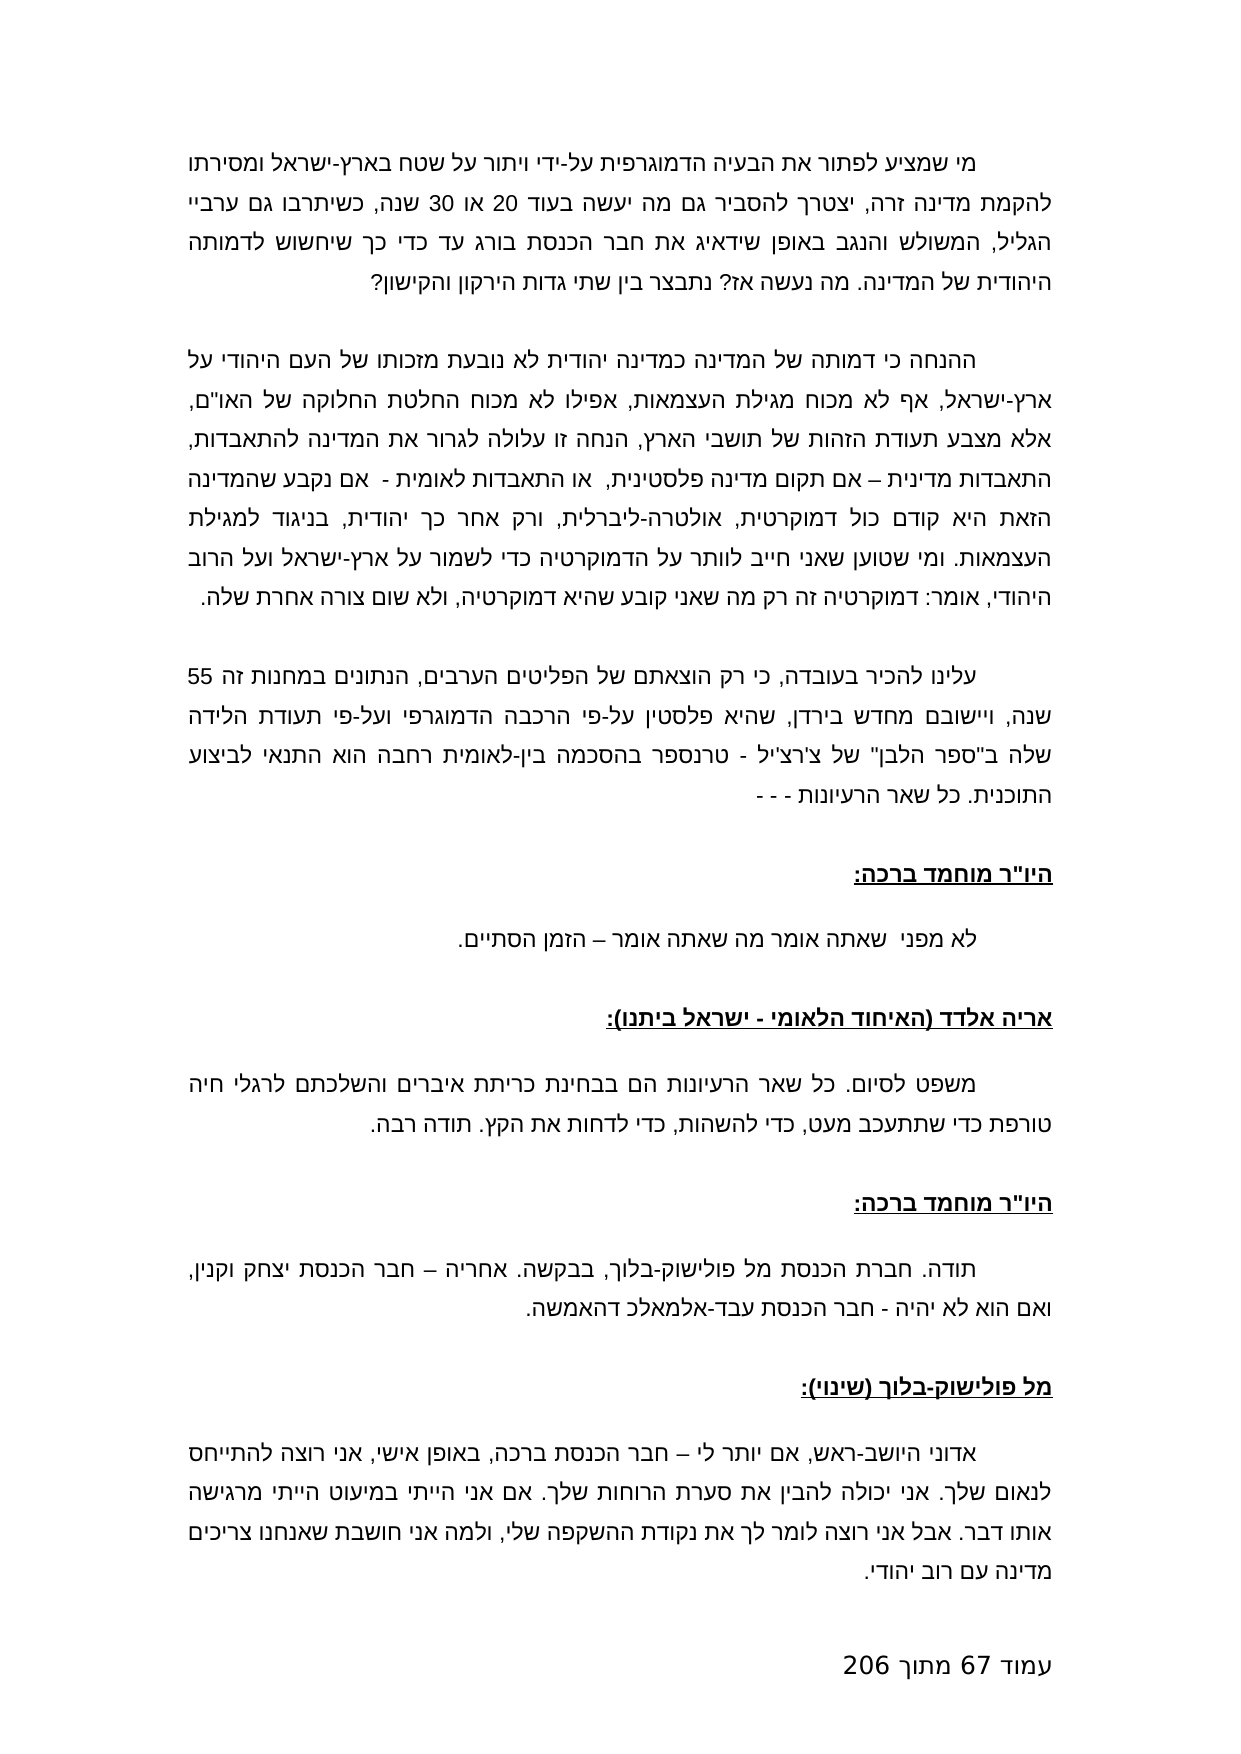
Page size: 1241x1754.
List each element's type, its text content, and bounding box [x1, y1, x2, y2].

text תודה. חברת הכנסת מל פולישוק-בלוך, בבקשה. אחריה – חבר הכנסת יצחק וקנין, ואם הוא לא יהיה - חבר הכנסת עבד-אלמאלכ דהאמשה. [187, 1256, 1053, 1321]
text מל פולישוק-בלוך (שינוי): [187, 1374, 1053, 1400]
text היו"ר מוחמד ברכה: [187, 1190, 1053, 1216]
text אדוני היושב-ראש, אם יותר לי – חבר הכנסת ברכה, באופן אישי, אני רוצה להתייחס לנאום שלך. אני יכולה להבין את סערת הרוחות שלך. אם אני הייתי במיעוט הייתי מרגישה אותו דבר. אבל אני רוצה לומר לך את נקודת ההשקפה שלי, ולמה אני חושבת שאנחנו צריכים מדינה עם רוב יהודי. [187, 1440, 1053, 1584]
text עלינו להכיר בעובדה, כי רק הוצאתם של הפליטים הערבים, הנתונים במחנות זה 55 שנה, ויישובם מחדש בירדן, שהיא פלסטין על-פי הרכבה הדמוגרפי ועל-פי תעודת הלידה שלה ב"ספר הלבן" של צ'רצ'יל - טרנספר בהסכמה בין-לאומית רחבה הוא התנאי לביצוע התוכנית. כל שאר הרעיונות - - - [187, 663, 1053, 808]
text מי שמציע לפתור את הבעיה הדמוגרפית על-ידי ויתור על שטח בארץ-ישראל ומסירתו להקמת מדינה זרה, יצטרך להסביר גם מה יעשה בעוד 20 או 30 שנה, כשיתרבו גם ערביי הגליל, המשולש והנגב באופן שידאיג את חבר הכנסת בורג עד כדי כך שיחשוש לדמותה היהודית של המדינה. מה נעשה אז? נתבצר בין שתי גדות הירקון והקישון? [187, 150, 1053, 295]
text משפט לסיום. כל שאר הרעיונות הם בבחינת כריתת איברים והשלכתם לרגלי חיה טורפת כדי שתתעכב מעט, כדי להשהות, כדי לדחות את הקץ. תודה רבה. [187, 1071, 1053, 1137]
text ההנחה כי דמותה של המדינה כמדינה יהודית לא נובעת מזכותו של העם היהודי על ארץ-ישראל, אף לא מכוח מגילת העצמאות, אפילו לא מכוח החלטת החלוקה של האו"ם, אלא מצבע תעודת הזהות של תושבי הארץ, הנחה זו עלולה לגרור את המדינה להתאבדות, התאבדות מדינית – אם תקום מדינה פלסטינית, או התאבדות לאומית - אם נקבע שהמדינה הזאת היא קודם כול דמוקרטית, אולטרה-ליברלית, ורק אחר כך יהודית, בניגוד למגילת העצמאות. ומי שטוען שאני חייב לוותר על הדמוקרטיה כדי לשמור על ארץ-ישראל ועל הרוב היהודי, אומר: דמוקרטיה זה רק מה שאני קובע שהיא דמוקרטיה, ולא שום צורה אחרת שלה. [187, 347, 1053, 611]
text לא מפני שאתה אומר מה שאתה אומר – הזמן הסתיים. [187, 926, 1053, 953]
text אריה אלדד (האיחוד הלאומי - ישראל ביתנו): [187, 1005, 1053, 1032]
text היו"ר מוחמד ברכה: [187, 861, 1053, 887]
